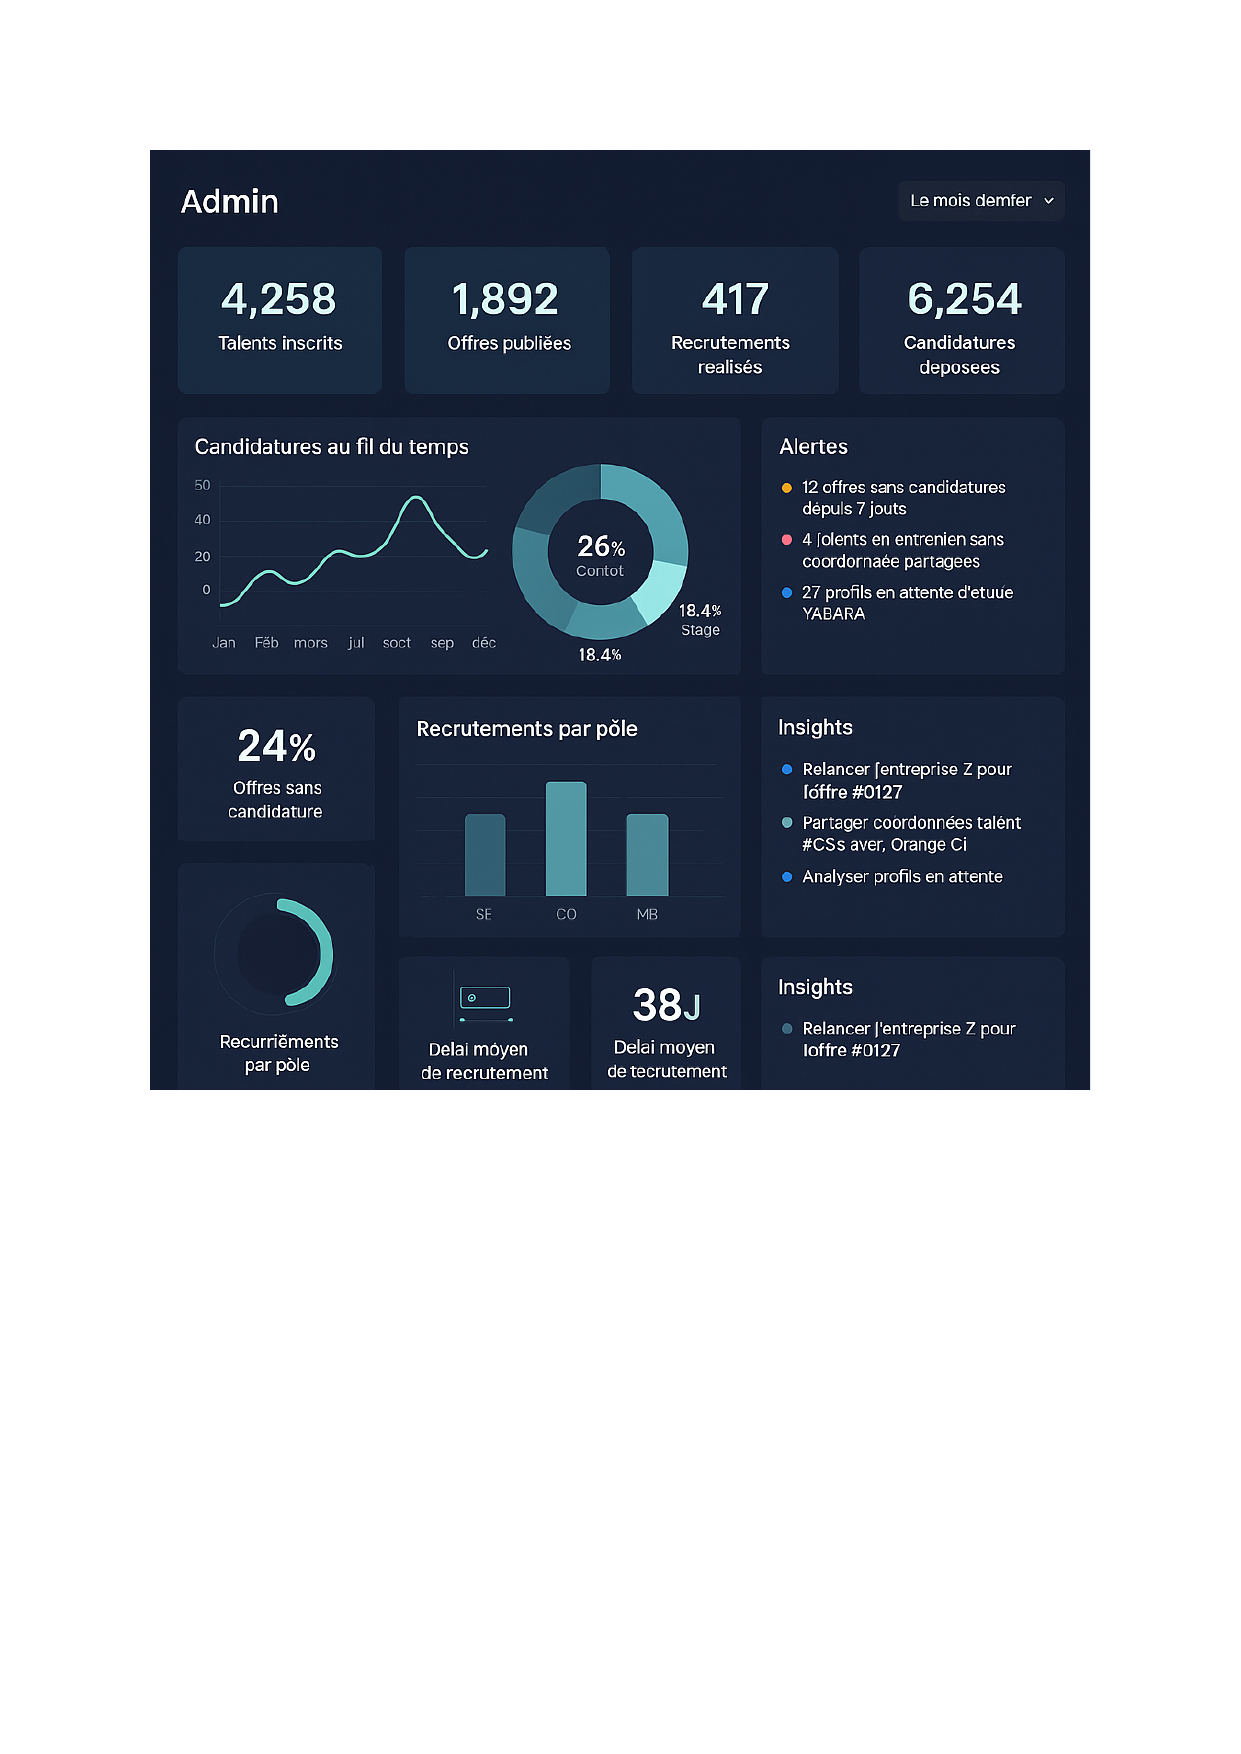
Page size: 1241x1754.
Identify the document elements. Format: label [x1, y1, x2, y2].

picture [150, 150, 1091, 1090]
